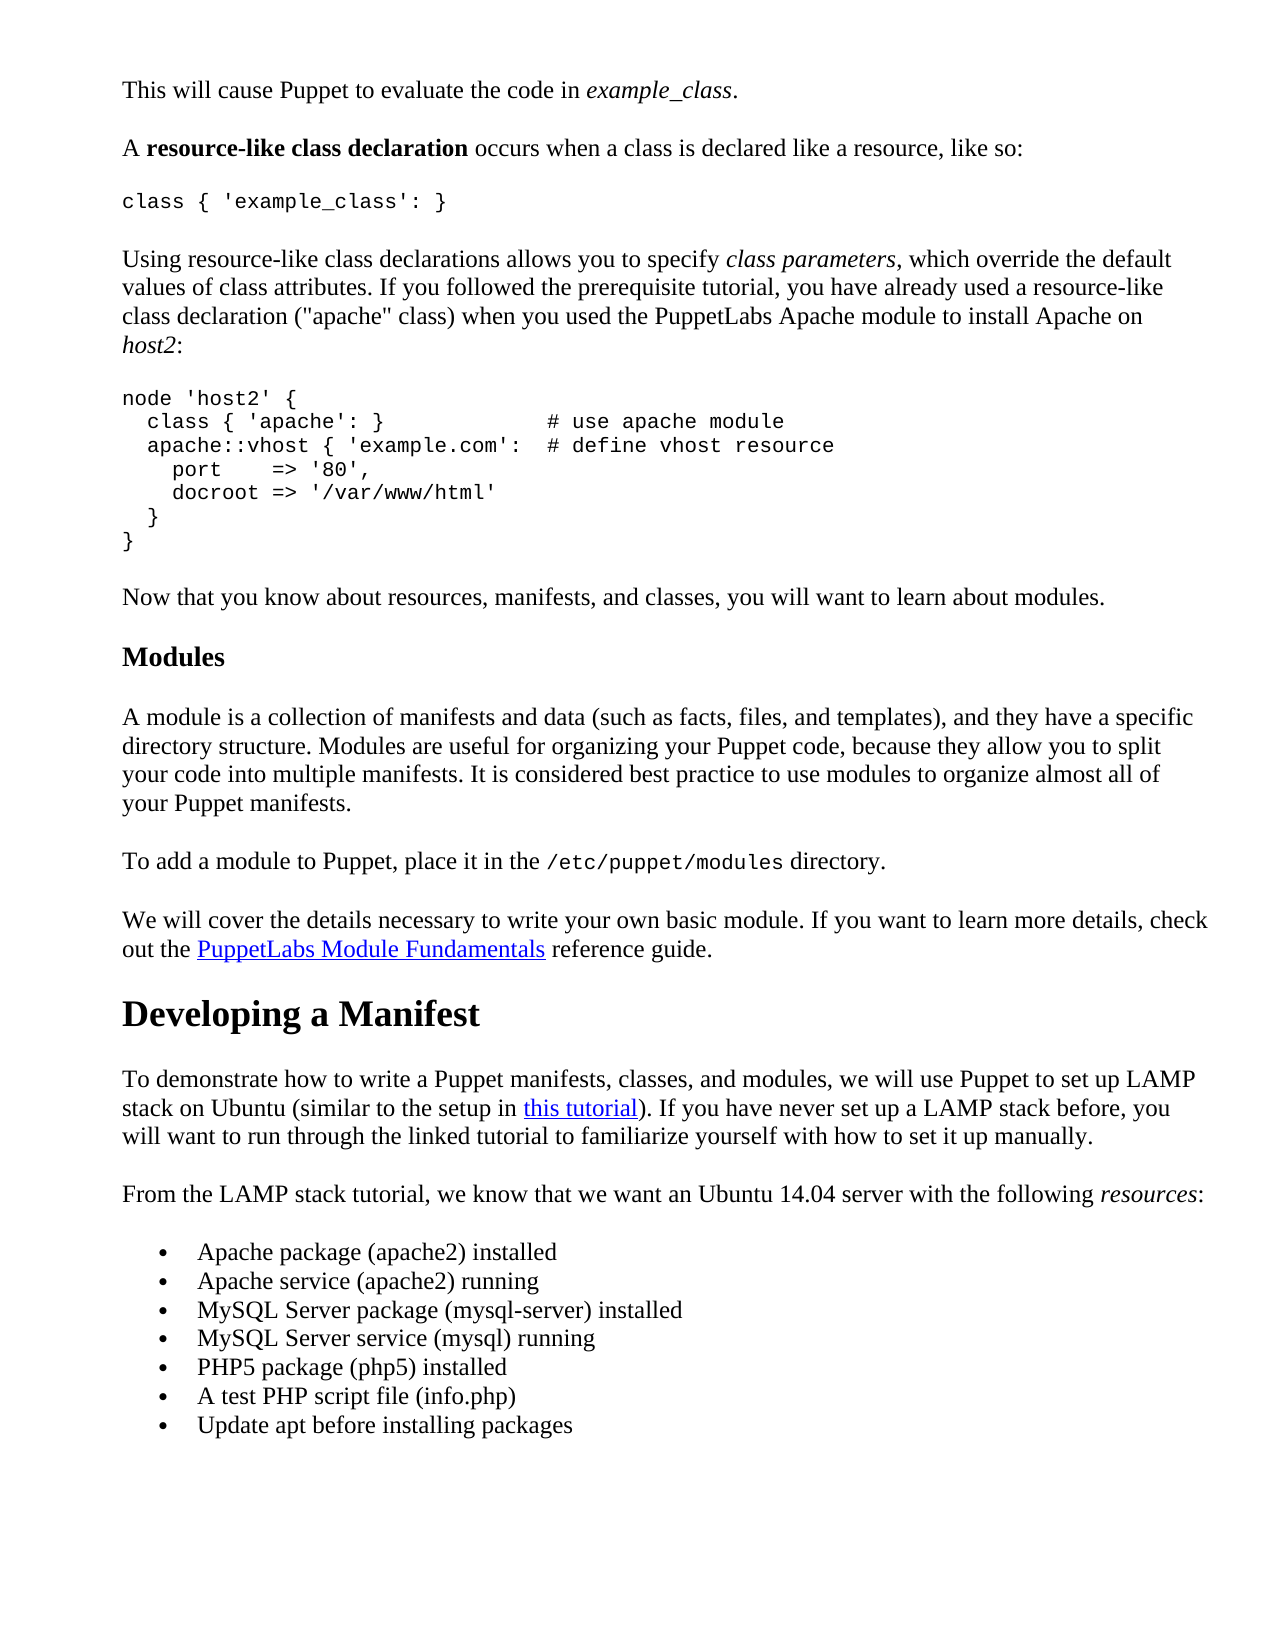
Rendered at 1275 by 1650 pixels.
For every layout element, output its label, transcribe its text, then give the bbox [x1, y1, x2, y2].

text } [122, 530, 1209, 553]
text apache::vhost { 'example.com': # define vhost resource [122, 435, 1209, 459]
text class { 'apache': } # use apache module [122, 411, 1209, 435]
list PHP5 package (php5) installed [159, 1352, 1209, 1381]
text This will cause Puppet to evaluate the code in example_class. [122, 75, 1209, 104]
text To demonstrate how to write a Puppet manifests, classes, and modules, we will use Puppet to set up LAMP stack on Ubuntu (similar to the setup in this tutorial). If you have never set up a LAMP stack before, you will want to run through the linked tutorial to familiarize yourself with how to set it up manually. [122, 1064, 1209, 1150]
text A module is a collection of manifests and data (such as facts, files, and templates), and they have a specific directory structure. Modules are useful for organizing your Puppet code, because they allow you to split your code into multiple manifests. It is considered best practice to use modules to organize almost all of your Puppet manifests. [122, 702, 1209, 817]
list Update apt before installing packages [159, 1410, 1209, 1438]
text Using resource-like class declarations allows you to specify class parameters, which override the default values of class attributes. If you followed the prerequisite tutorial, you have already used a resource-like class declaration ("apache" class) when you used the PuppetLabs Apache module to install Apache on host2: [122, 244, 1209, 359]
text Modules [122, 640, 1209, 673]
text } [122, 506, 1209, 530]
text docroot => '/var/www/html' [122, 482, 1209, 506]
text port => '80', [122, 459, 1209, 482]
text From the LAMP stack tutorial, we know that we want an Ubuntu 14.04 server with the following resources: [122, 1179, 1209, 1208]
list A test PHP script file (info.php) [159, 1381, 1209, 1410]
text To add a module to Puppet, place it in the /etc/puppet/modules directory. [122, 846, 1209, 876]
list Apache package (apache2) installed [159, 1237, 1209, 1266]
text Developing a Manifest [122, 992, 1209, 1035]
text node 'host2' { [122, 388, 1209, 411]
list MySQL Server service (mysql) running [159, 1323, 1209, 1352]
list MySQL Server package (mysql-server) installed [159, 1295, 1209, 1323]
list Apache service (apache2) running [159, 1266, 1209, 1295]
text We will cover the details necessary to write your own basic module. If you want to learn more details, check out the PuppetLabs Module Fundamentals reference guide. [122, 905, 1209, 962]
text Now that you know about resources, manifests, and classes, you will want to learn about modules. [122, 582, 1209, 611]
text class { 'example_class': } [122, 191, 1209, 214]
text A resource-like class declaration occurs when a class is declared like a resource, like so: [122, 133, 1209, 162]
